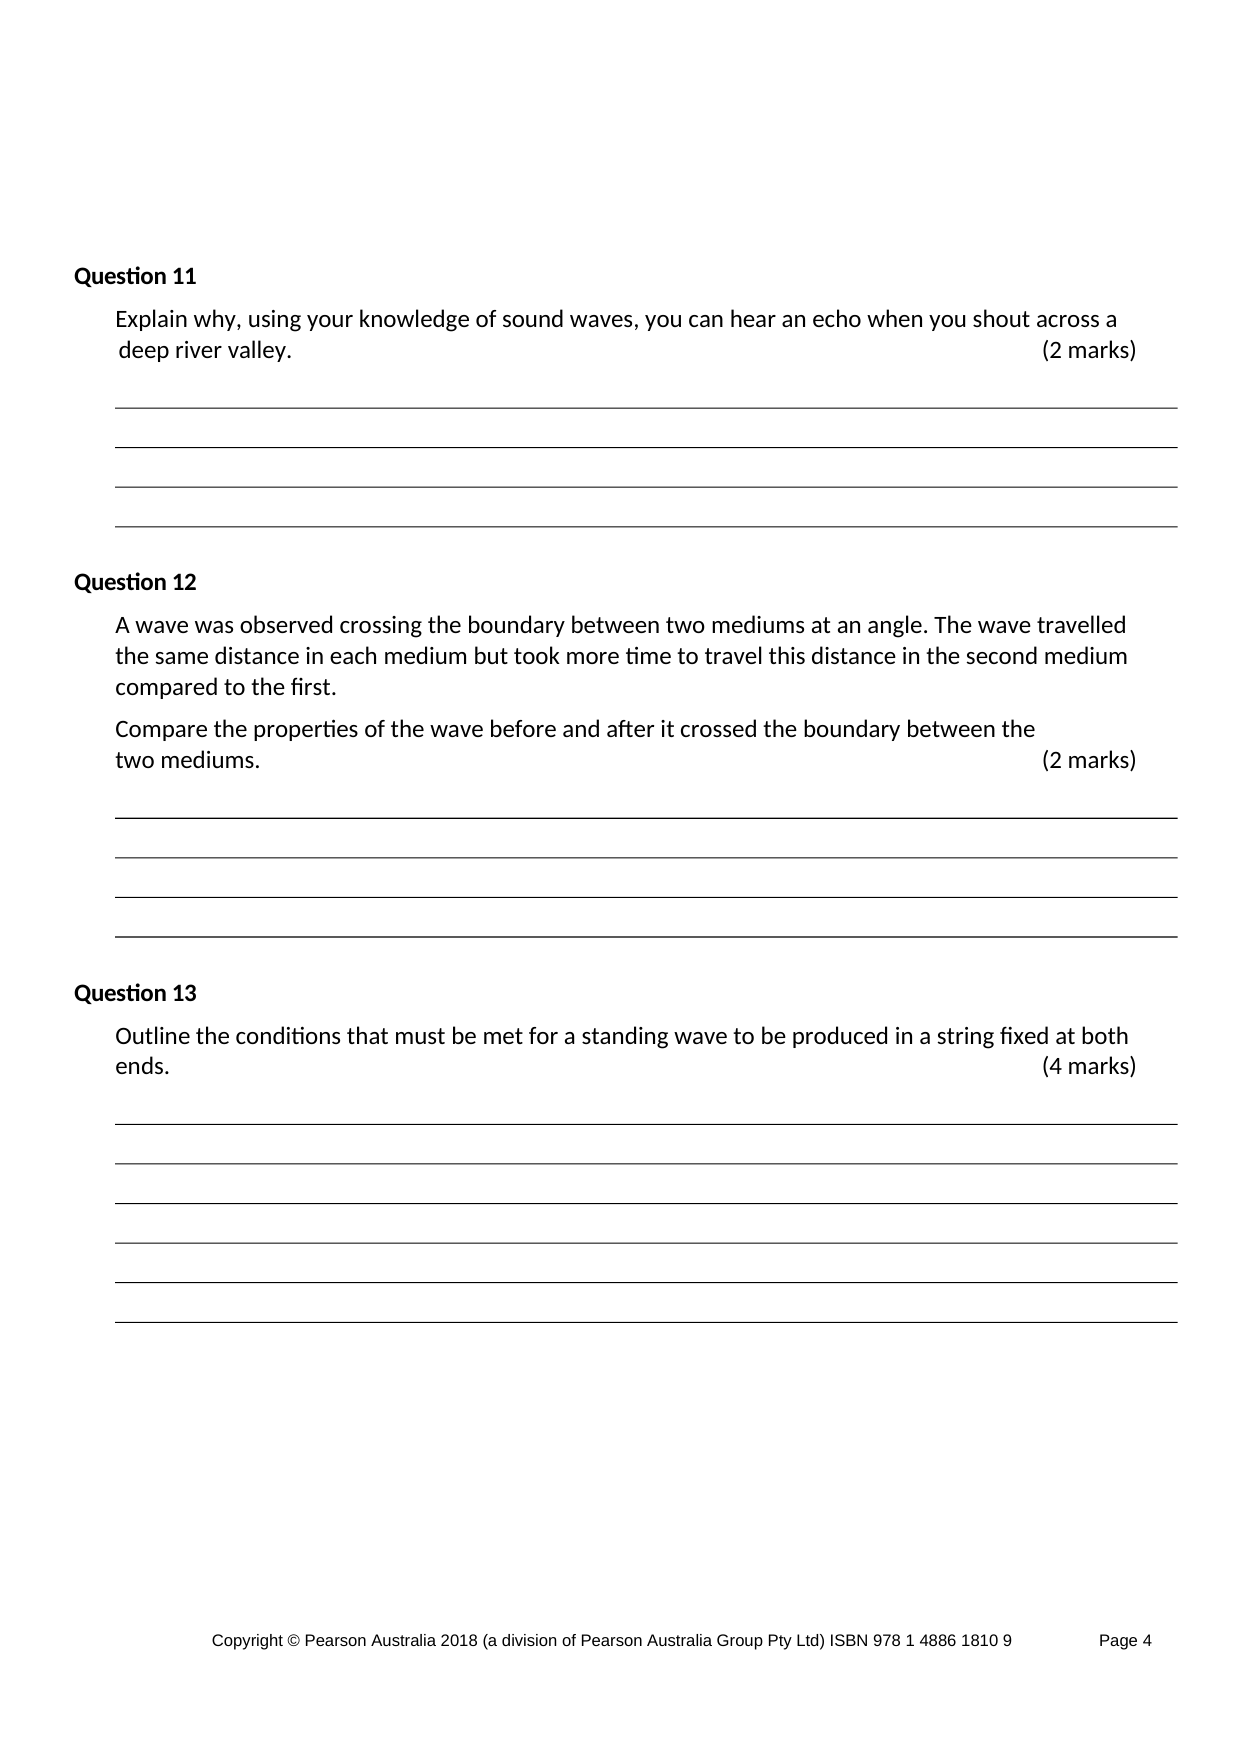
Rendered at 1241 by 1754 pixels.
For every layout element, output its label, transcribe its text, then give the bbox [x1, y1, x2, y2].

text Question 11 [74, 260, 1152, 291]
text Outline the conditions that must be met for a standing wave to be produced in a string fixed at both ends. (4 marks) [115, 1020, 1152, 1081]
text Compare the properties of the wave before and after it crossed the boundary between the two mediums. (2 marks) [115, 714, 1152, 775]
text Question 13 [74, 977, 1152, 1007]
text A wave was observed crossing the boundary between two mediums at an angle. The wave travelled the same distance in each medium but took more time to travel this distance in the second medium compared to the first. [115, 609, 1152, 701]
text Explain why, using your knowledge of sound waves, you can hear an echo when you shout across a deep river valley. (2 marks) [115, 303, 1152, 364]
text Question 12 [74, 567, 1152, 597]
